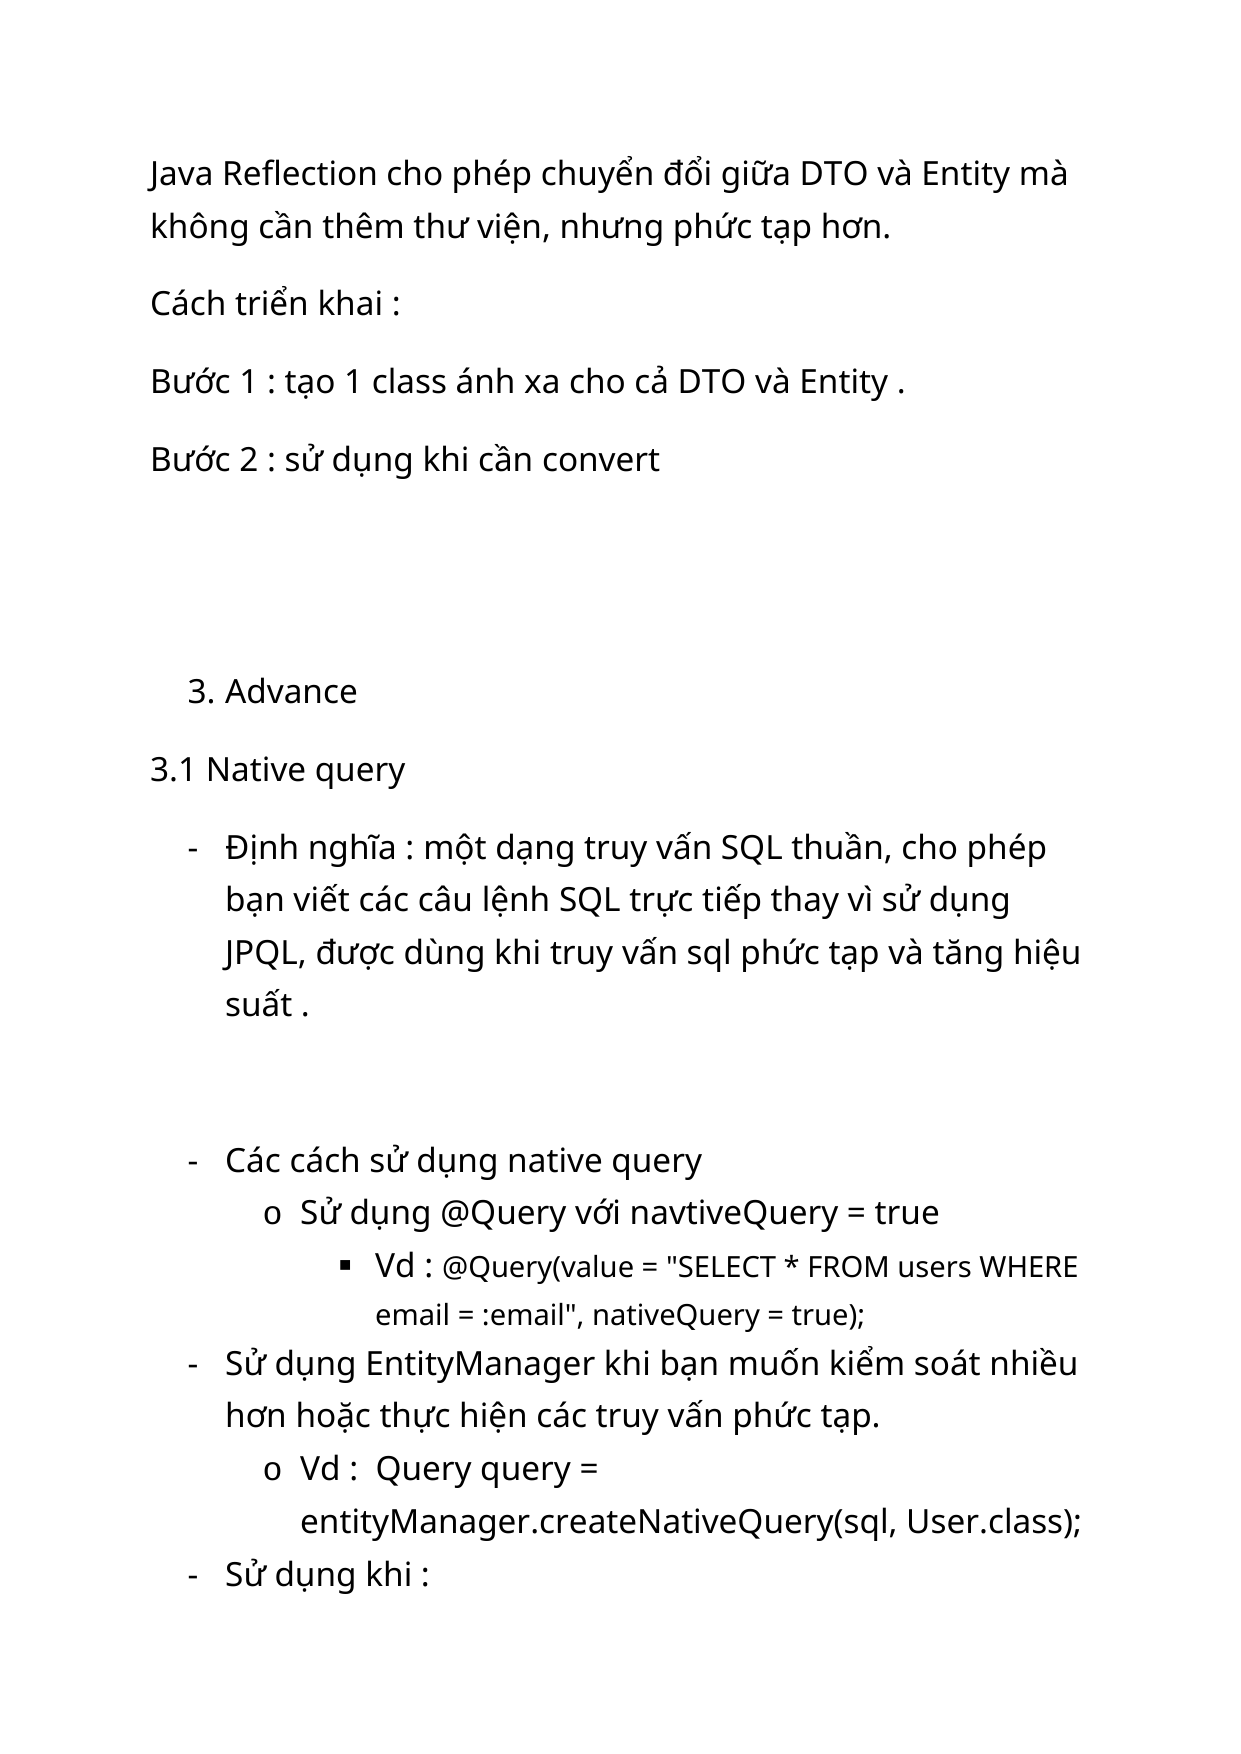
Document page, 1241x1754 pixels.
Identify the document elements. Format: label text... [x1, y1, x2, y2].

text Java Reflection cho phép chuyển đổi giữa DTO và Entity mà không cần thêm thư viện, nhưng phức tạp hơn. [150, 150, 1090, 248]
text Bước 1 : tạo 1 class ánh xa cho cả DTO và Entity . [150, 358, 1090, 403]
list Sử dụng @Query với navtiveQuery = true [262, 1189, 1090, 1235]
text 3.1 Native query [150, 746, 1090, 791]
list Các cách sử dụng native query [187, 1136, 1090, 1182]
list Vd : Query query = entityManager.createNativeQuery(sql, User.class); [262, 1445, 1090, 1543]
text Cách triển khai : [150, 280, 1090, 326]
list Sử dụng khi : [187, 1550, 1090, 1596]
list Sử dụng EntityManager khi bạn muốn kiểm soát nhiều hơn hoặc thực hiện các truy vấn phức tạp. [187, 1340, 1090, 1438]
list Advance [187, 668, 1090, 714]
text Bước 2 : sử dụng khi cần convert [150, 435, 1090, 481]
list Định nghĩa : một dạng truy vấn SQL thuần, cho phép bạn viết các câu lệnh SQL trực tiếp thay vì sử dụng JPQL, được dùng khi truy vấn sql phức tạp và tăng hiệu suất . [187, 823, 1090, 1027]
list Vd : @Query(value = "SELECT * FROM users WHERE email = :email", nativeQuery = true); [337, 1242, 1090, 1333]
